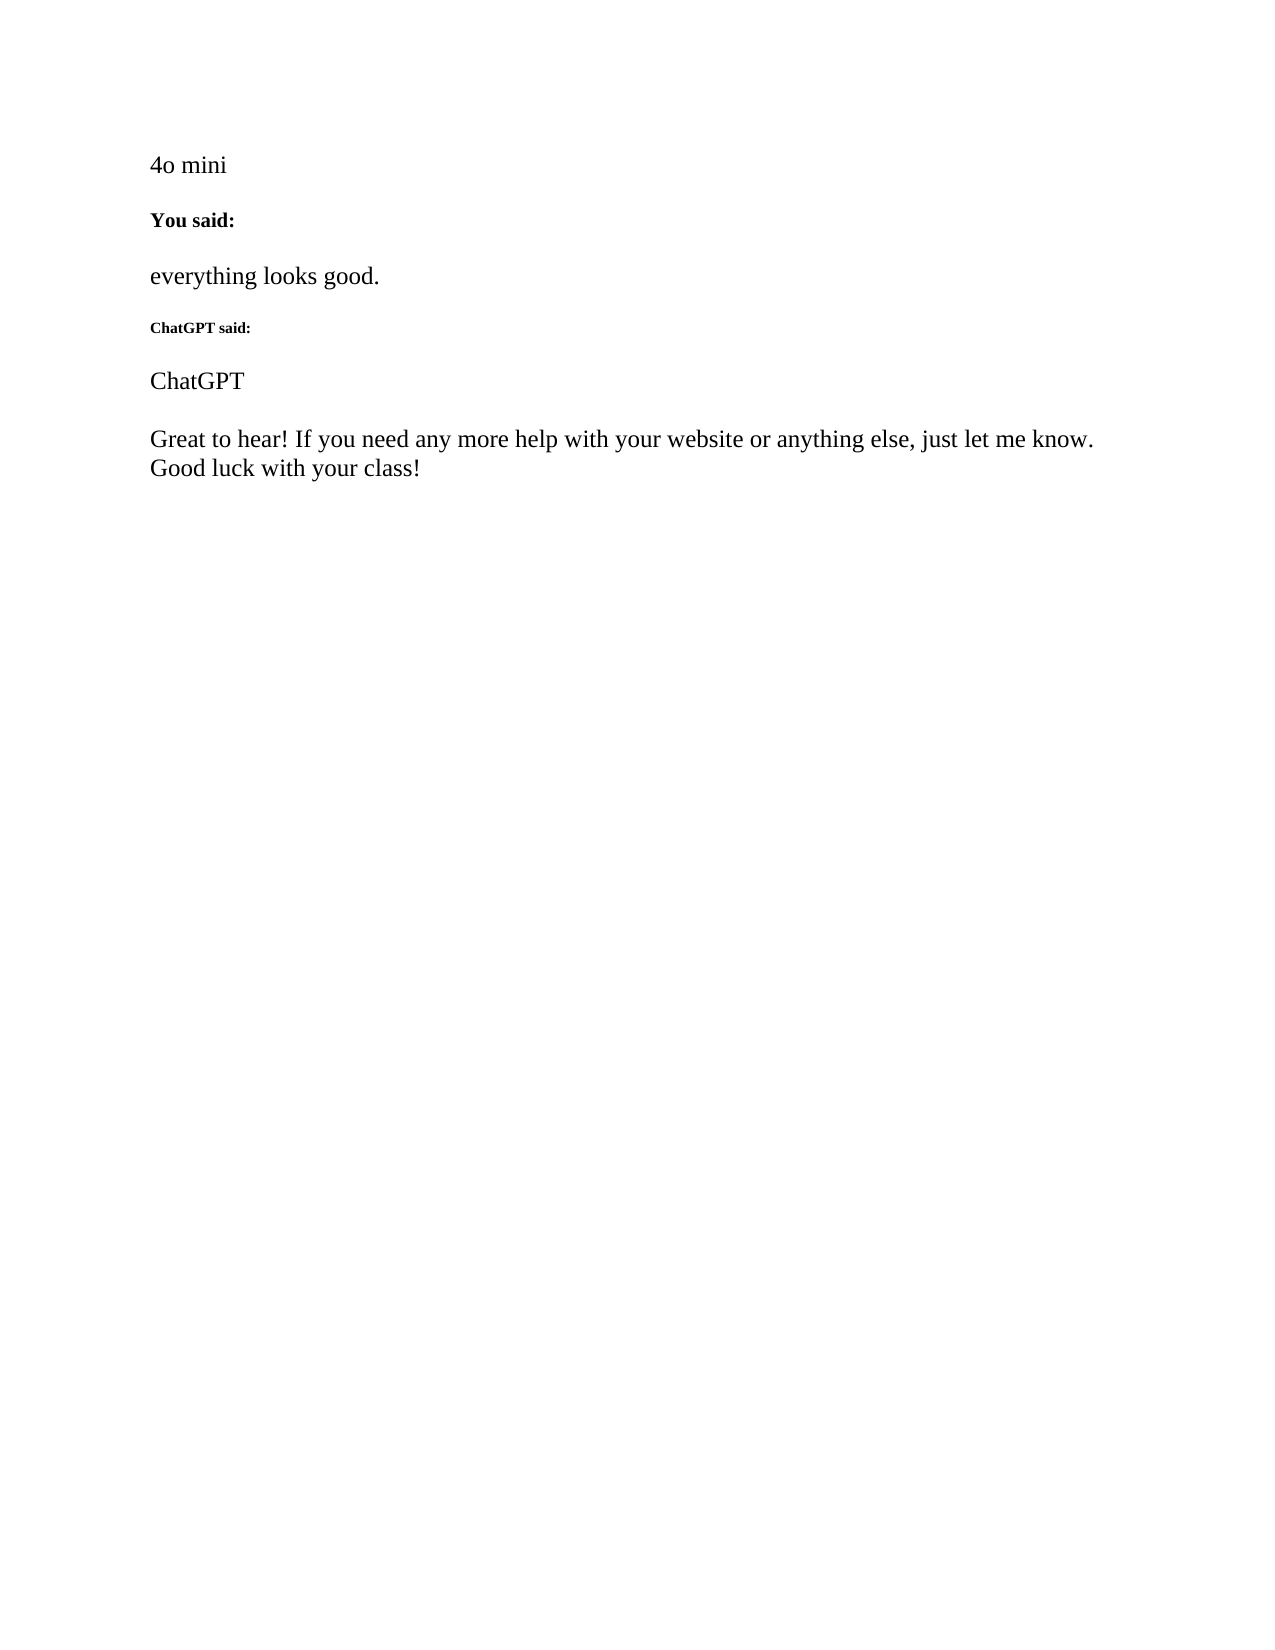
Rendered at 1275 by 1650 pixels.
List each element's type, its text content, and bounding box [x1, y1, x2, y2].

text 4o mini [150, 150, 1125, 179]
text everything looks good. [150, 261, 1125, 290]
text ChatGPT said: [150, 319, 1125, 337]
text Great to hear! If you need any more help with your website or anything else, just let me know. Good luck with your class! [150, 424, 1125, 482]
text You said: [150, 208, 1125, 232]
text ChatGPT [150, 366, 1125, 395]
